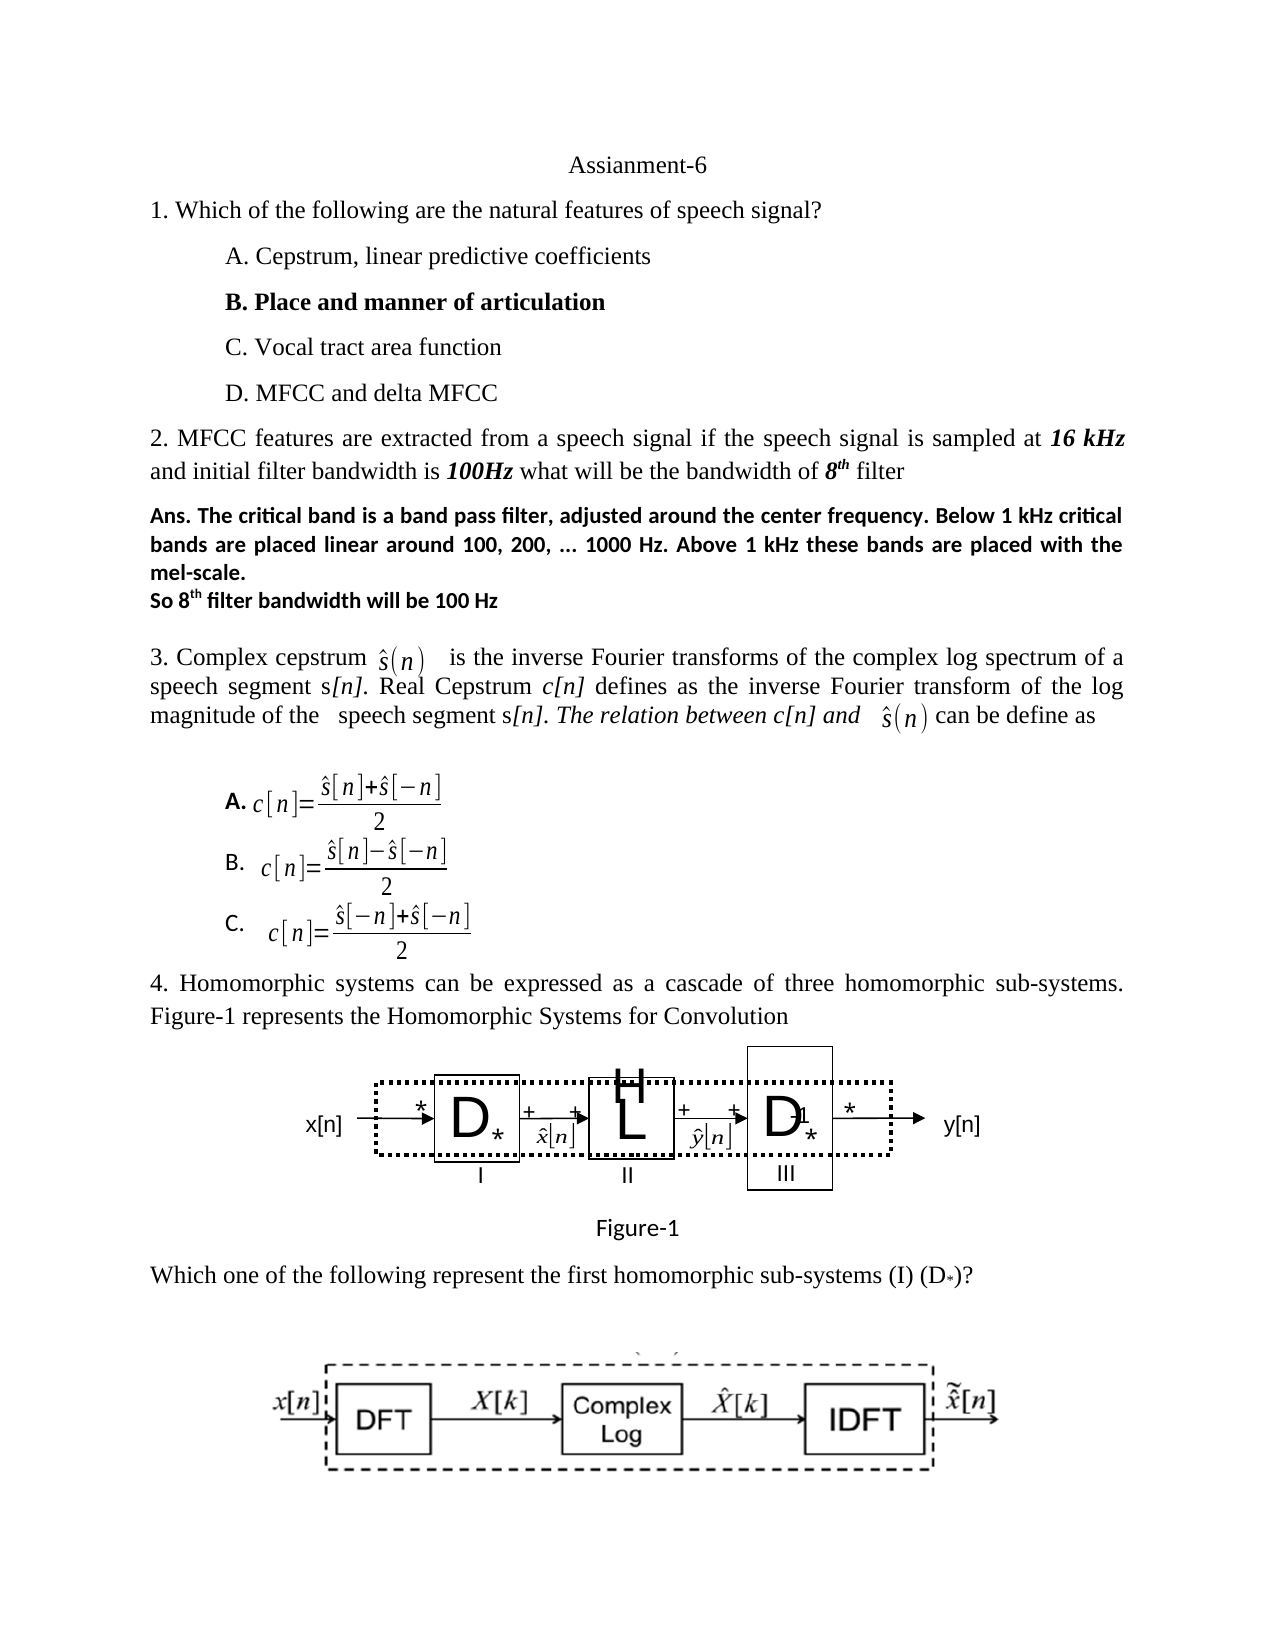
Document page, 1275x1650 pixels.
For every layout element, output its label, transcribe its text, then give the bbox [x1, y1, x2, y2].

list A. [225, 785, 1125, 815]
text 2. MFCC features are extracted from a speech signal if the speech signal is sampled at 16 kHz and initial filter bandwidth is 100Hz what will be the bandwidth of 8th filter [150, 423, 1125, 485]
picture [267, 1352, 1008, 1479]
text D. MFCC and delta MFCC [225, 378, 1125, 406]
list C. [225, 907, 1125, 937]
text So 8th filter bandwidth will be 100 Hz [150, 586, 1125, 614]
text A. Cepstrum, linear predictive coefficients [225, 241, 1125, 270]
text Figure-1 [150, 1212, 1125, 1243]
text 3. Complex cepstrum is the inverse Fourier transforms of the complex log spectrum of a speech segment s[n]. Real Cepstrum c[n] defines as the inverse Fourier transform of the log magnitude of the speech segment s[n]. The relation between c[n] and can be define as [150, 642, 1125, 729]
text 4. Homomorphic systems can be expressed as a cascade of three homomorphic sub-systems. Figure-1 represents the Homomorphic Systems for Convolution [150, 968, 1125, 1030]
text C. Vocal tract area function [225, 332, 1125, 361]
text 1. Which of the following are the natural features of speech signal? [150, 196, 1125, 224]
text Which one of the following represent the first homomorphic sub-systems (I) (D*)? [150, 1260, 1125, 1289]
text Ans. The critical band is a band pass filter, adjusted around the center frequency. Below 1 kHz critical bands are placed linear around 100, 200, ... 1000 Hz. Above 1 kHz these bands are placed with the mel-scale. [150, 502, 1125, 586]
text Assianment-6 [150, 150, 1125, 179]
list B. [225, 846, 1125, 876]
text B. Place and manner of articulation [225, 287, 1125, 315]
